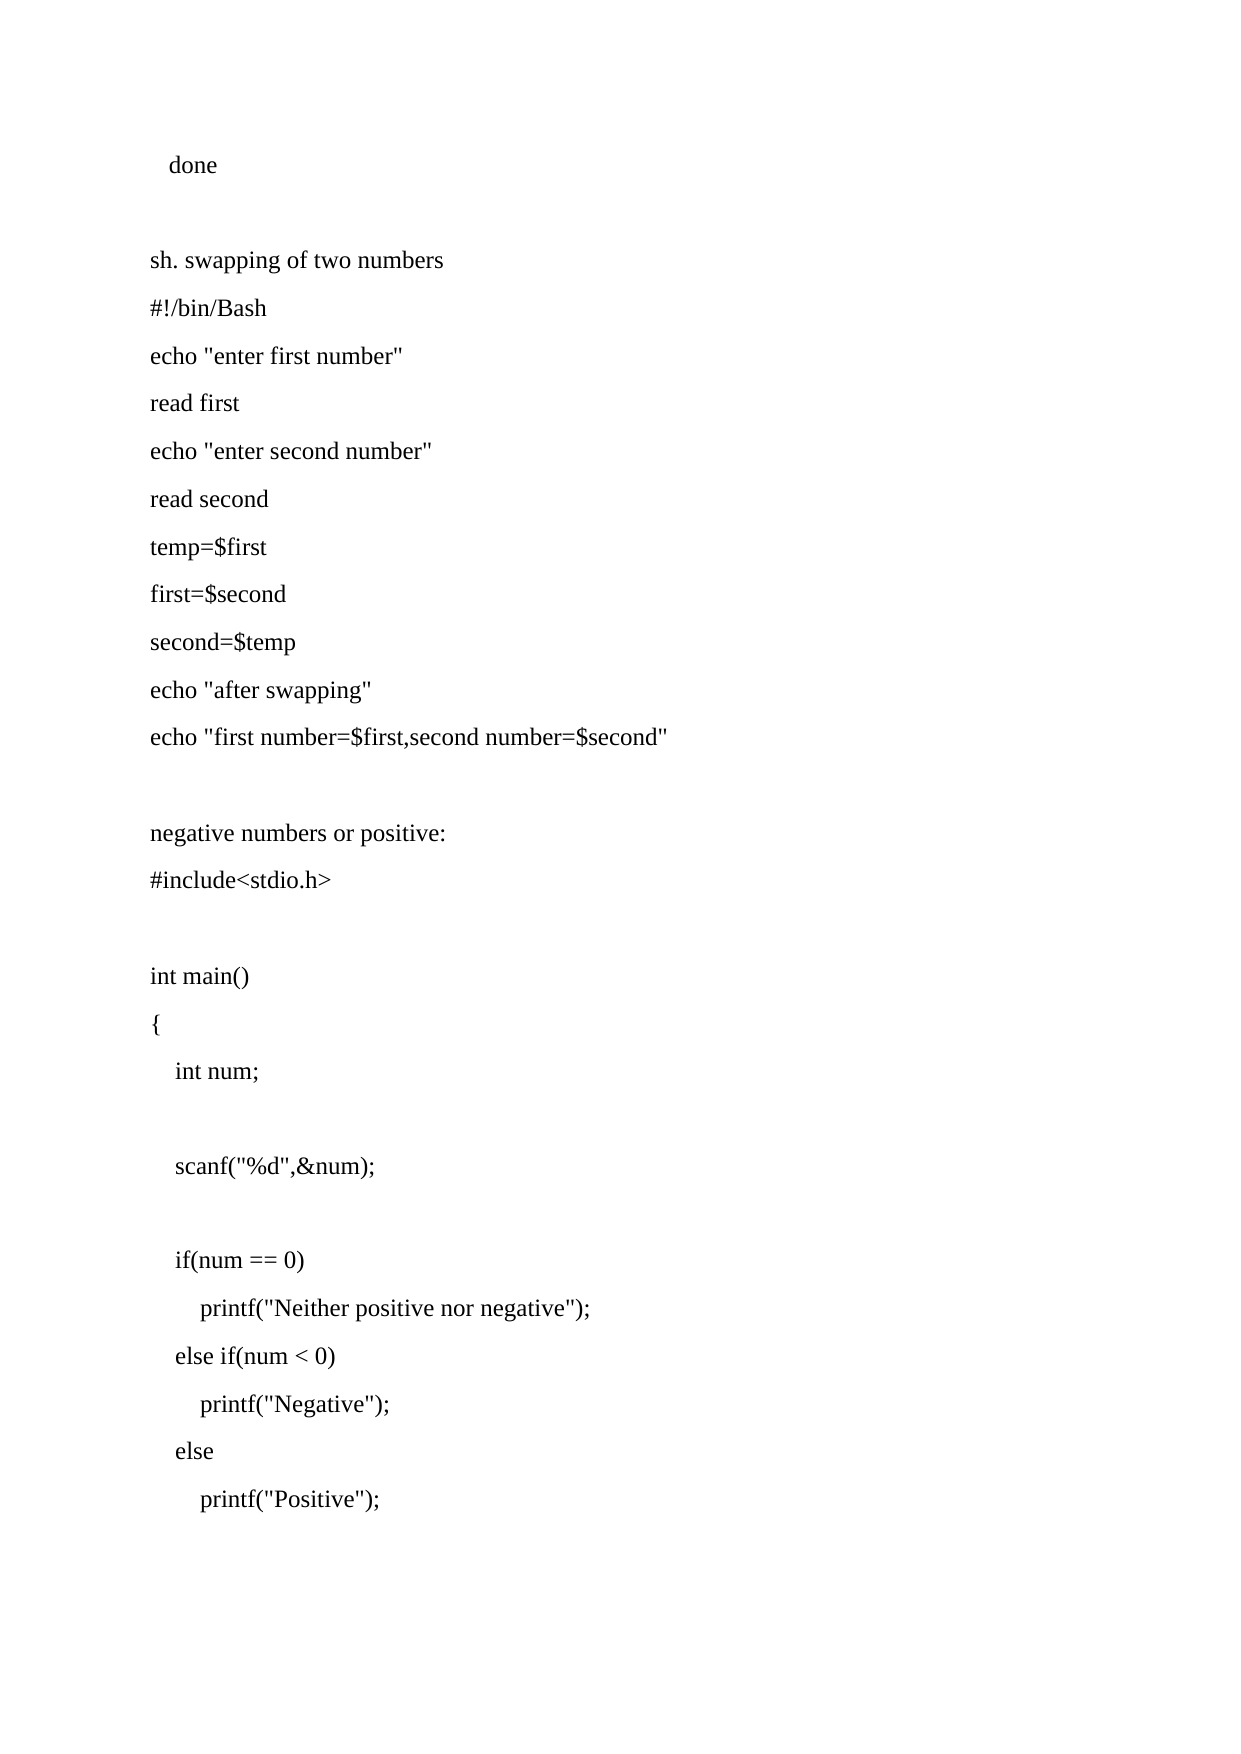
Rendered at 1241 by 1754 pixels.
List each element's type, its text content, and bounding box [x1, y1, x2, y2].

text read second [150, 484, 1090, 513]
text { [150, 1009, 1090, 1037]
text if(num == 0) [150, 1246, 1090, 1274]
text echo "enter first number" [150, 341, 1090, 369]
text echo "first number=$first,second number=$second" [150, 722, 1090, 751]
text printf("Positive"); [150, 1484, 1090, 1513]
text int main() [150, 961, 1090, 990]
text printf("Negative"); [150, 1389, 1090, 1417]
text int num; [150, 1056, 1090, 1085]
text else [150, 1436, 1090, 1465]
text sh. swapping of two numbers [150, 245, 1090, 274]
text scanf("%d",&num); [150, 1151, 1090, 1180]
text read first [150, 388, 1090, 417]
text printf("Neither positive nor negative"); [150, 1293, 1090, 1322]
text echo "after swapping" [150, 675, 1090, 703]
text done [150, 150, 1090, 179]
text else if(num < 0) [150, 1341, 1090, 1370]
text echo "enter second number" [150, 436, 1090, 465]
text #!/bin/Bash [150, 293, 1090, 322]
text temp=$first [150, 532, 1090, 560]
text second=$temp [150, 627, 1090, 656]
text first=$second [150, 579, 1090, 608]
text #include<stdio.h> [150, 866, 1090, 894]
text negative numbers or positive: [150, 818, 1090, 847]
